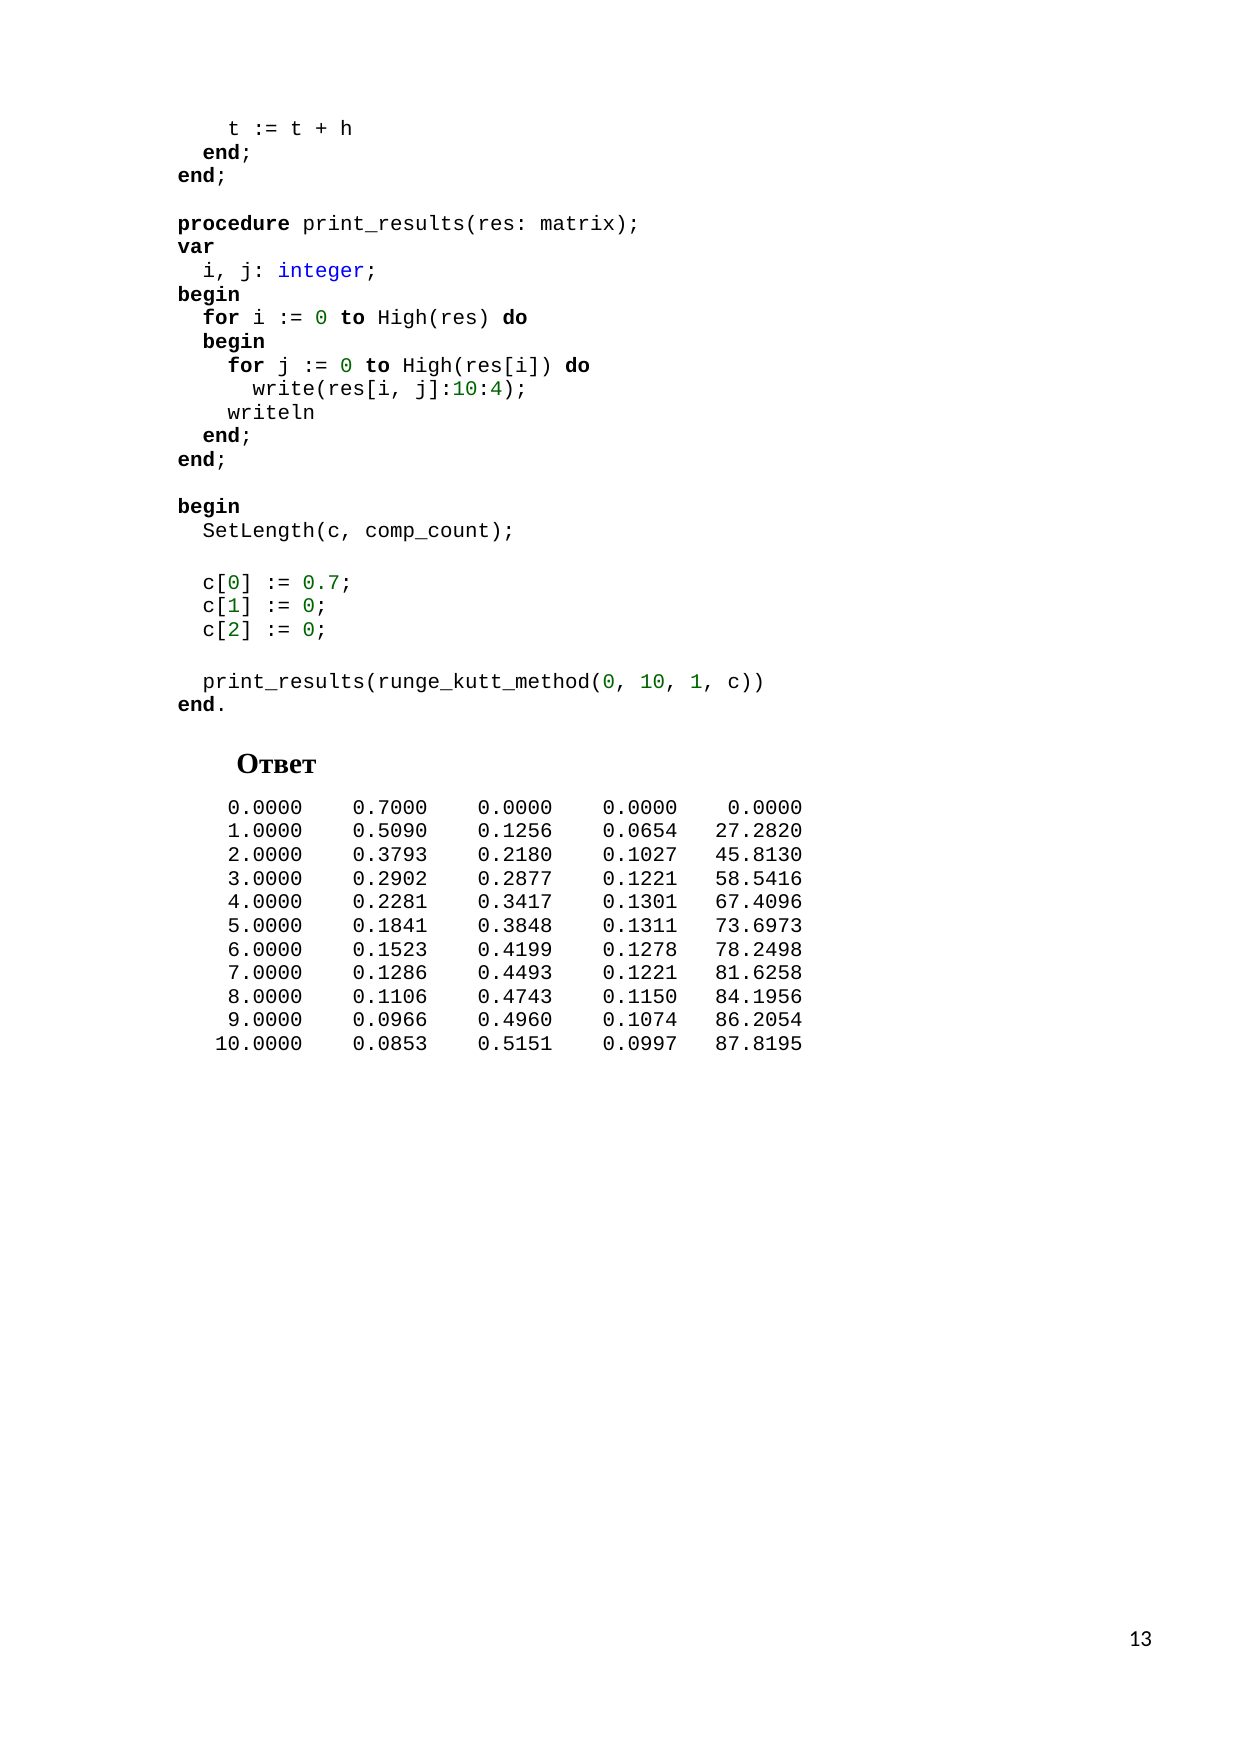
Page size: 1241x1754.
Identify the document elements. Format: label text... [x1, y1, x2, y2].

text t := t + h [177, 118, 1152, 142]
text procedure print_results(res: matrix); [177, 213, 1152, 236]
text begin [177, 331, 1152, 354]
text 9.0000 0.0966 0.4960 0.1074 86.2054 [177, 1009, 1152, 1033]
text print_results(runge_kutt_method(0, 10, 1, c)) [177, 671, 1152, 694]
text 5.0000 0.1841 0.3848 0.1311 73.6973 [177, 915, 1152, 938]
text 10.0000 0.0853 0.5151 0.0997 87.8195 [177, 1033, 1152, 1057]
text c[1] := 0; [177, 595, 1152, 619]
text end; [177, 449, 1152, 473]
text begin [177, 496, 1152, 520]
text 3.0000 0.2902 0.2877 0.1221 58.5416 [177, 868, 1152, 891]
text write(res[i, j]:10:4); [177, 378, 1152, 402]
text var [177, 236, 1152, 260]
text 0.0000 0.7000 0.0000 0.0000 0.0000 [177, 797, 1152, 820]
text 1.0000 0.5090 0.1256 0.0654 27.2820 [177, 820, 1152, 844]
text 7.0000 0.1286 0.4493 0.1221 81.6258 [177, 962, 1152, 986]
text 2.0000 0.3793 0.2180 0.1027 45.8130 [177, 844, 1152, 868]
text c[0] := 0.7; [177, 572, 1152, 595]
text writeln [177, 402, 1152, 426]
text 6.0000 0.1523 0.4199 0.1278 78.2498 [177, 938, 1152, 962]
text end; [177, 142, 1152, 165]
text i, j: integer; [177, 260, 1152, 284]
text c[2] := 0; [177, 619, 1152, 643]
text for j := 0 to High(res[i]) do [177, 354, 1152, 378]
text SetLength(c, comp_count); [177, 520, 1152, 544]
text end; [177, 426, 1152, 449]
text for i := 0 to High(res) do [177, 307, 1152, 331]
text end. [177, 694, 1152, 718]
text begin [177, 284, 1152, 307]
text end; [177, 165, 1152, 189]
text Ответ [177, 746, 1152, 780]
text 4.0000 0.2281 0.3417 0.1301 67.4096 [177, 891, 1152, 915]
text 8.0000 0.1106 0.4743 0.1150 84.1956 [177, 986, 1152, 1009]
